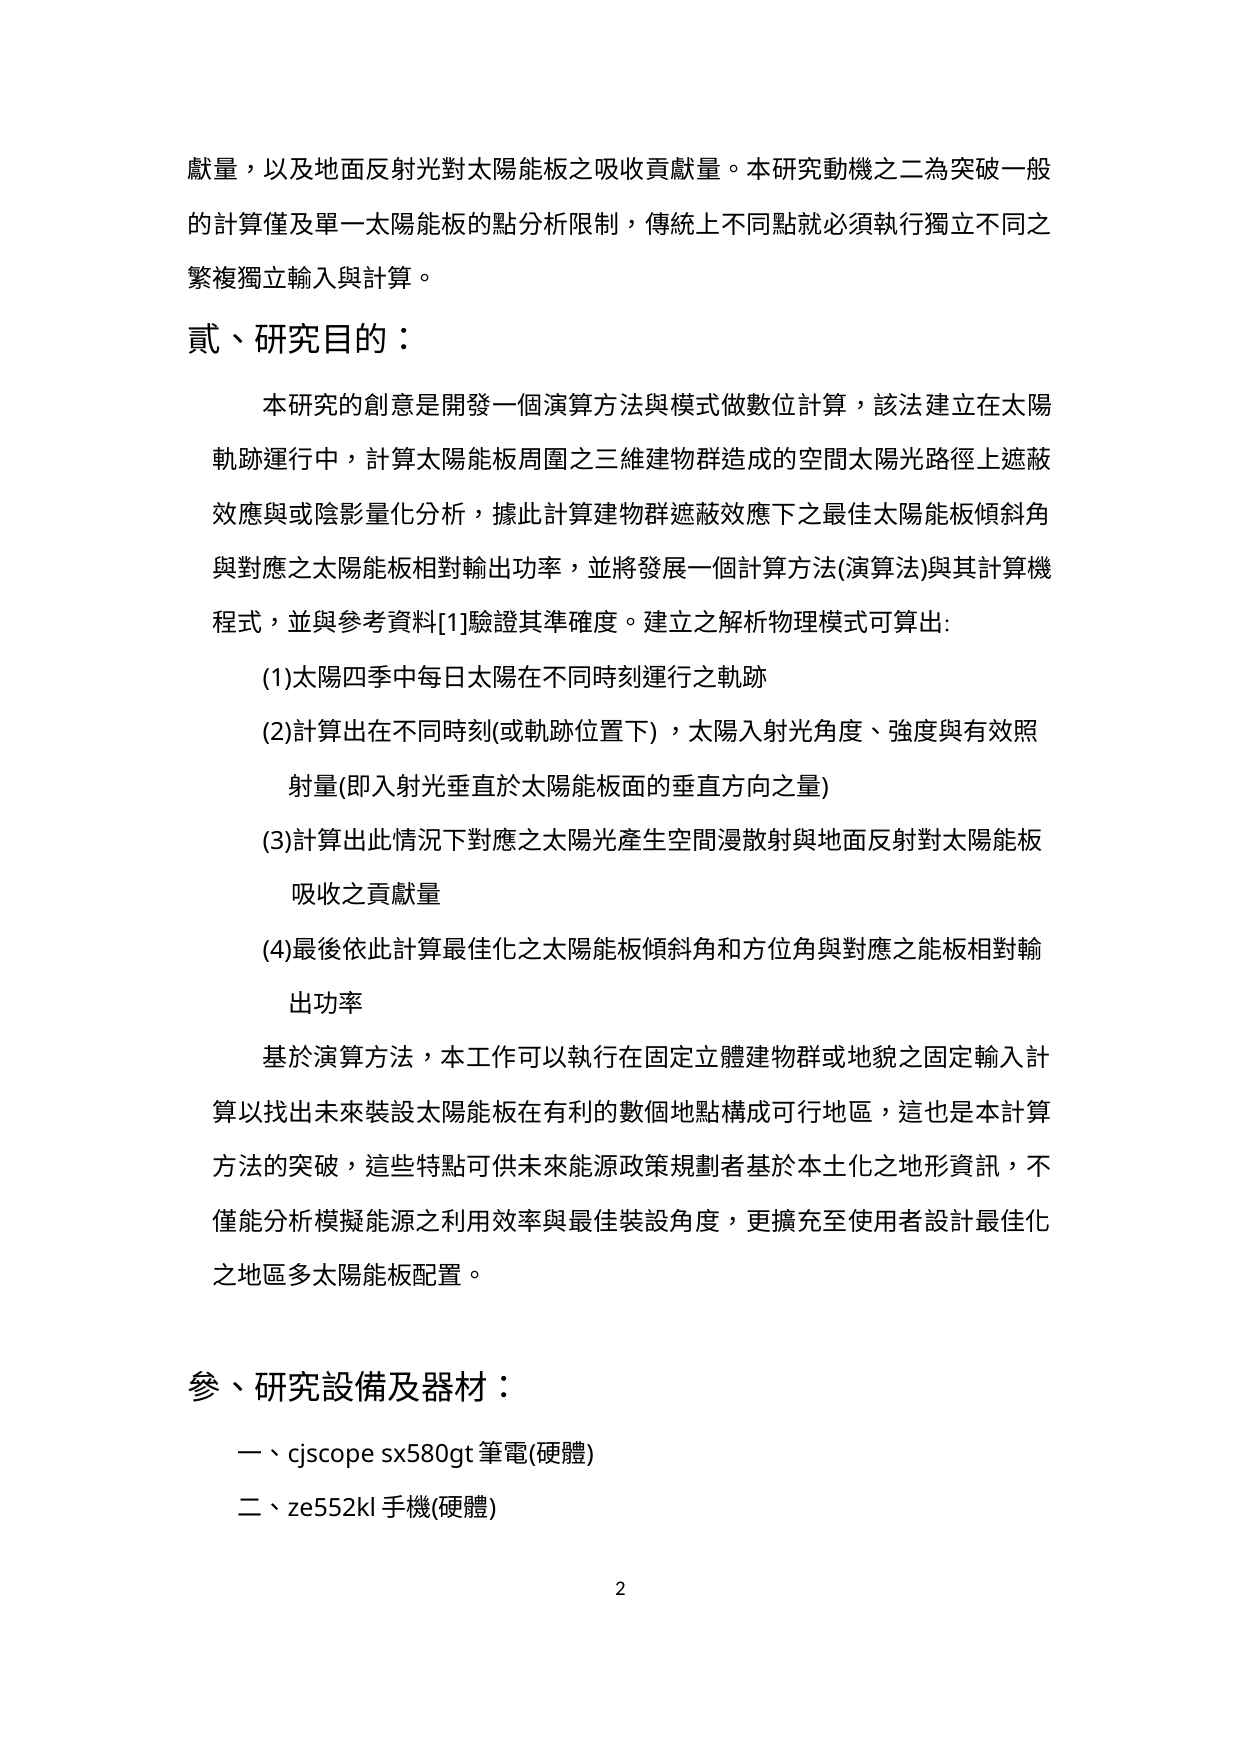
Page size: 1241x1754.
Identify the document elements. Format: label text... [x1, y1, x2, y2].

text (3)計算出此情況下對應之太陽光產生空間漫散射與地面反射對太陽能板 [212, 820, 1053, 857]
text (2)計算出在不同時刻(或軌跡位置下) ，太陽入射光角度、強度與有效照 [212, 712, 1053, 748]
text 出功率 [212, 983, 1053, 1020]
text 貳、研究目的： [187, 313, 1053, 361]
text 射量(即入射光垂直於太陽能板面的垂直方向之量) [212, 766, 1053, 802]
text 參、研究設備及器材： [187, 1361, 1053, 1409]
text 一、cjscope sx580gt筆電(硬體) [187, 1433, 1053, 1469]
text (1)太陽四季中每日太陽在不同時刻運行之軌跡 [212, 657, 1053, 693]
text 基於演算方法，本工作可以執行在固定立體建物群或地貌之固定輸入計算以找出未來裝設太陽能板在有利的數個地點構成可行地區，這也是本計算方法的突破，這些特點可供未來能源政策規劃者基於本土化之地形資訊，不僅能分析模擬能源之利用效率與最佳裝設角度，更擴充至使用者設計最佳化之地區多太陽能板配置。 [212, 1038, 1053, 1292]
text 吸收之貢獻量 [187, 875, 1053, 911]
text 本研究的創意是開發一個演算方法與模式做數位計算，該法建立在太陽軌跡運行中，計算太陽能板周圍之三維建物群造成的空間太陽光路徑上遮蔽效應與或陰影量化分析，據此計算建物群遮蔽效應下之最佳太陽能板傾斜角與對應之太陽能板相對輸出功率，並將發展一個計算方法(演算法)與其計算機程式，並與參考資料[1]驗證其準確度。建立之解析物理模式可算出 [212, 385, 1053, 639]
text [187, 150, 1053, 295]
text (4)最後依此計算最佳化之太陽能板傾斜角和方位角與對應之能板相對輸 [212, 929, 1053, 965]
text 二、ze552kl手機(硬體) [187, 1487, 1053, 1524]
